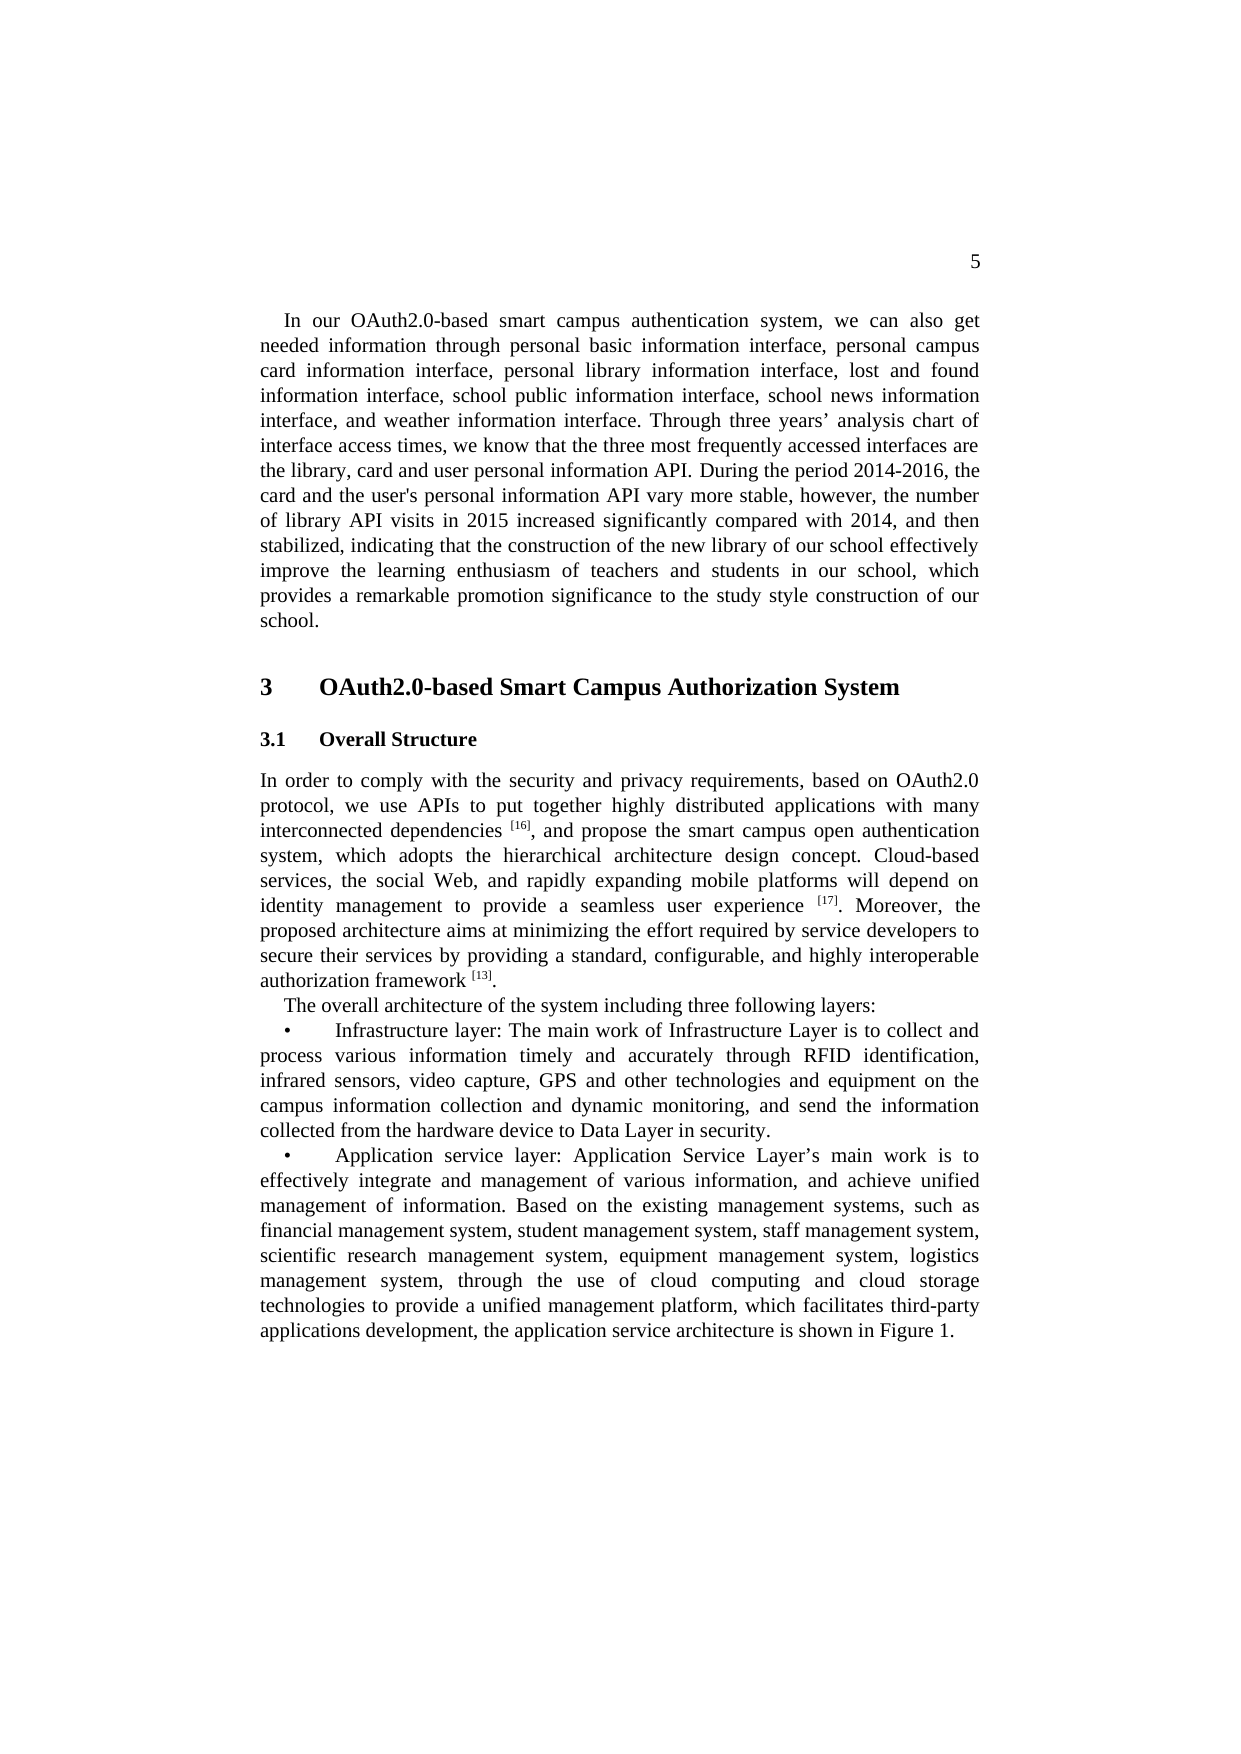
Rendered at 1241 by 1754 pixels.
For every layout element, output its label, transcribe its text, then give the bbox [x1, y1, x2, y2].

text • Application service layer: Application Service Layer’s main work is to effectively integrate and management of various information, and achieve unified management of information. Based on the existing management systems, such as financial management system, student management system, staff management system, scientific research management system, equipment management system, logistics management system, through the use of cloud computing and cloud storage technologies to provide a unified management platform, which facilitates third-party applications development, the application service architecture is shown in Figure 1. [260, 1142, 980, 1342]
text In our OAuth2.0-based smart campus authentication system, we can also get needed information through personal basic information interface, personal campus card information interface, personal library information interface, lost and found information interface, school public information interface, school news information interface, and weather information interface. Through three years’ analysis chart of interface access times, we know that the three most frequently accessed interfaces are the library, card and user personal information API. During the period 2014-2016, the card and the user's personal information API vary more stable, however, the number of library API visits in 2015 increased significantly compared with 2014, and then stabilized, indicating that the construction of the new library of our school effectively improve the learning enthusiasm of teachers and students in our school, which provides a remarkable promotion significance to the study style construction of our school. [260, 307, 980, 632]
text The overall architecture of the system including three following layers: [260, 992, 980, 1017]
subtitle OAuth2.0-based Smart Campus Authorization System [260, 669, 980, 701]
text • Infrastructure layer: The main work of Infrastructure Layer is to collect and process various information timely and accurately through RFID identification, infrared sensors, video capture, GPS and other technologies and equipment on the campus information collection and dynamic monitoring, and send the information collected from the hardware device to Data Layer in security. [260, 1017, 980, 1142]
subtitle Overall Structure [260, 726, 980, 751]
text In order to comply with the security and privacy requirements, based on OAuth2.0 protocol, we use APIs to put together highly distributed applications with many interconnected dependencies [16], and propose the smart campus open authentication system, which adopts the hierarchical architecture design concept. Cloud-based services, the social Web, and rapidly expanding mobile platforms will depend on identity management to provide a seamless user experience [17]. Moreover, the proposed architecture aims at minimizing the effort required by service developers to secure their services by providing a standard, configurable, and highly interoperable authorization framework [13]. [260, 767, 980, 992]
